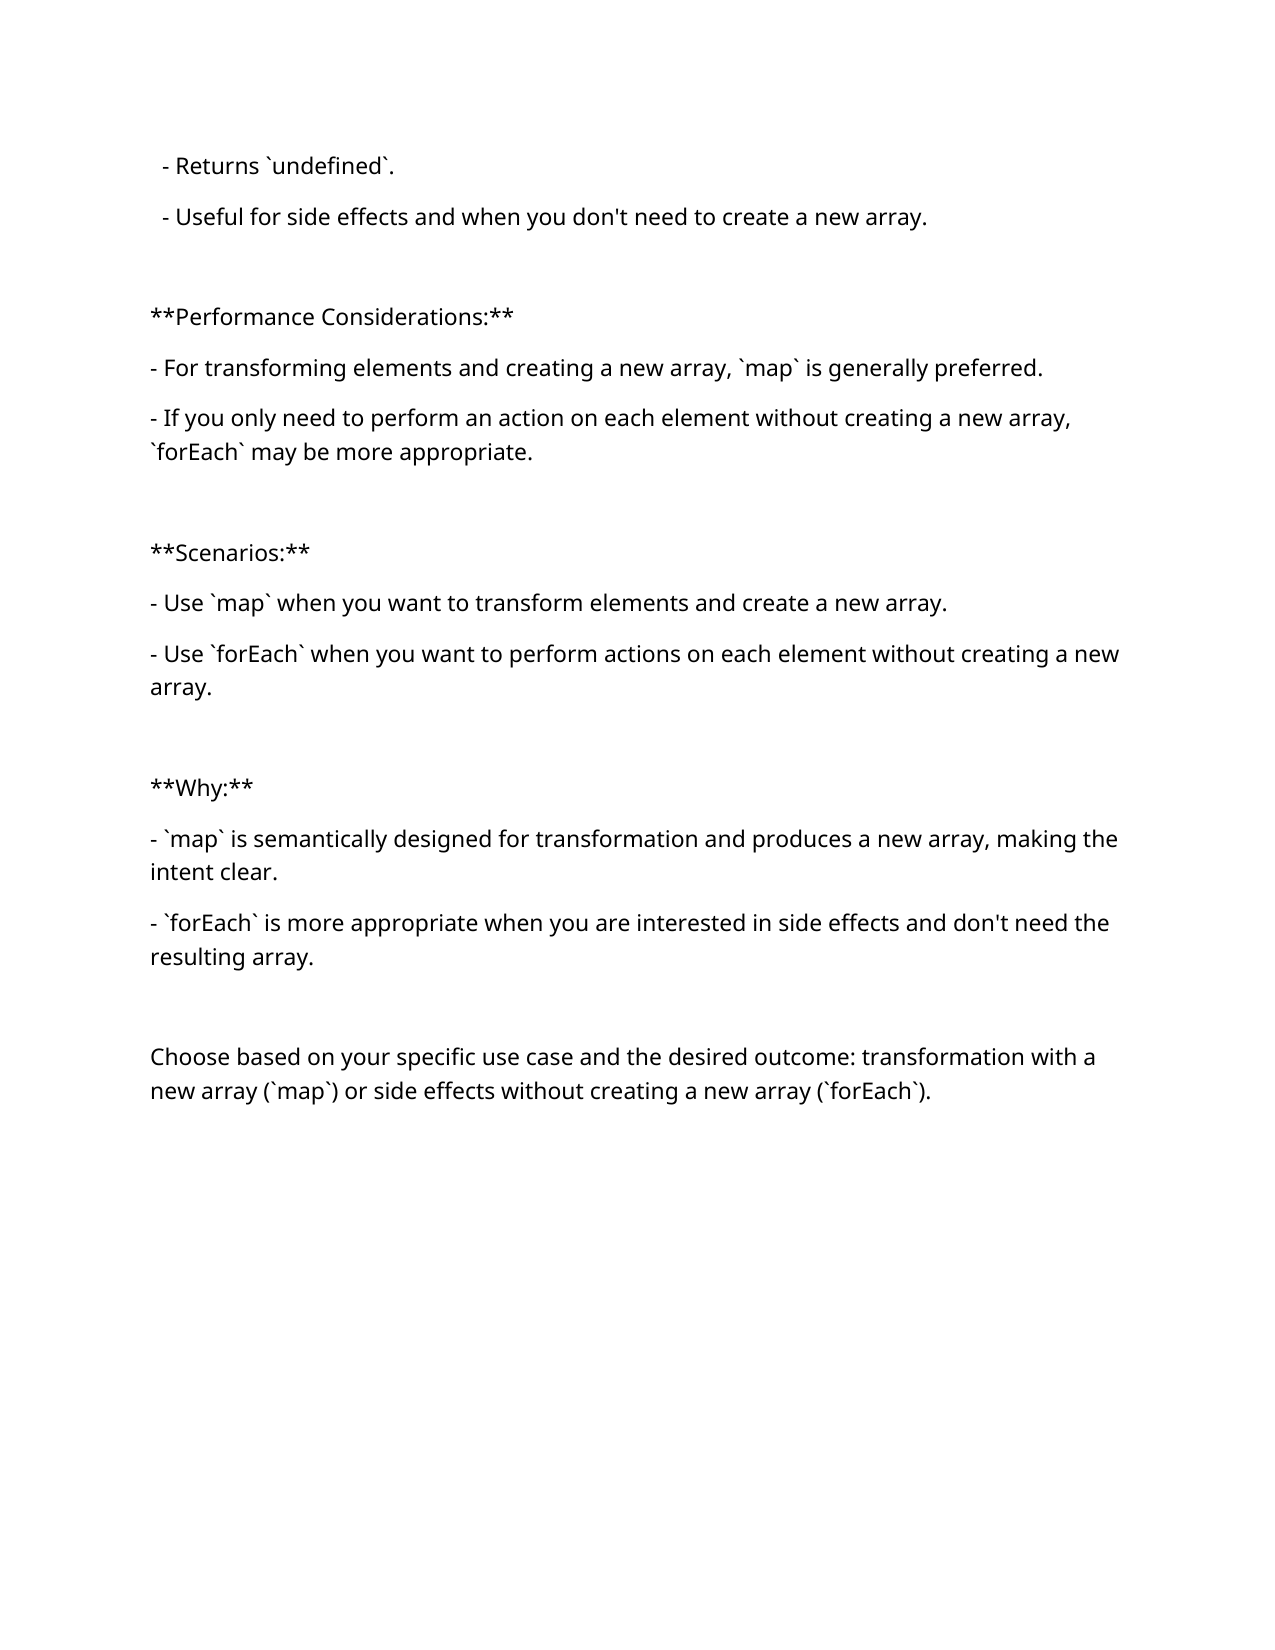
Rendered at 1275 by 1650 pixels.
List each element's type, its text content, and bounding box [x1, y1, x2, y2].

text - Use `map` when you want to transform elements and create a new array. [150, 587, 1125, 618]
text - Use `forEach` when you want to perform actions on each element without creating a new array. [150, 637, 1125, 702]
text Choose based on your specific use case and the desired outcome: transformation with a new array (`map`) or side effects without creating a new array (`forEach`). [150, 1041, 1125, 1106]
text **Scenarios:** [150, 537, 1125, 568]
text - `forEach` is more appropriate when you are interested in side effects and don't need the resulting array. [150, 907, 1125, 972]
text **Why:** [150, 772, 1125, 803]
text - `map` is semantically designed for transformation and produces a new array, making the intent clear. [150, 822, 1125, 887]
text - For transforming elements and creating a new array, `map` is generally preferred. [150, 352, 1125, 383]
text - Useful for side effects and when you don't need to create a new array. [150, 200, 1125, 232]
text **Performance Considerations:** [150, 301, 1125, 332]
text - Returns `undefined`. [150, 150, 1125, 181]
text - If you only need to perform an action on each element without creating a new array, `forEach` may be more appropriate. [150, 402, 1125, 467]
